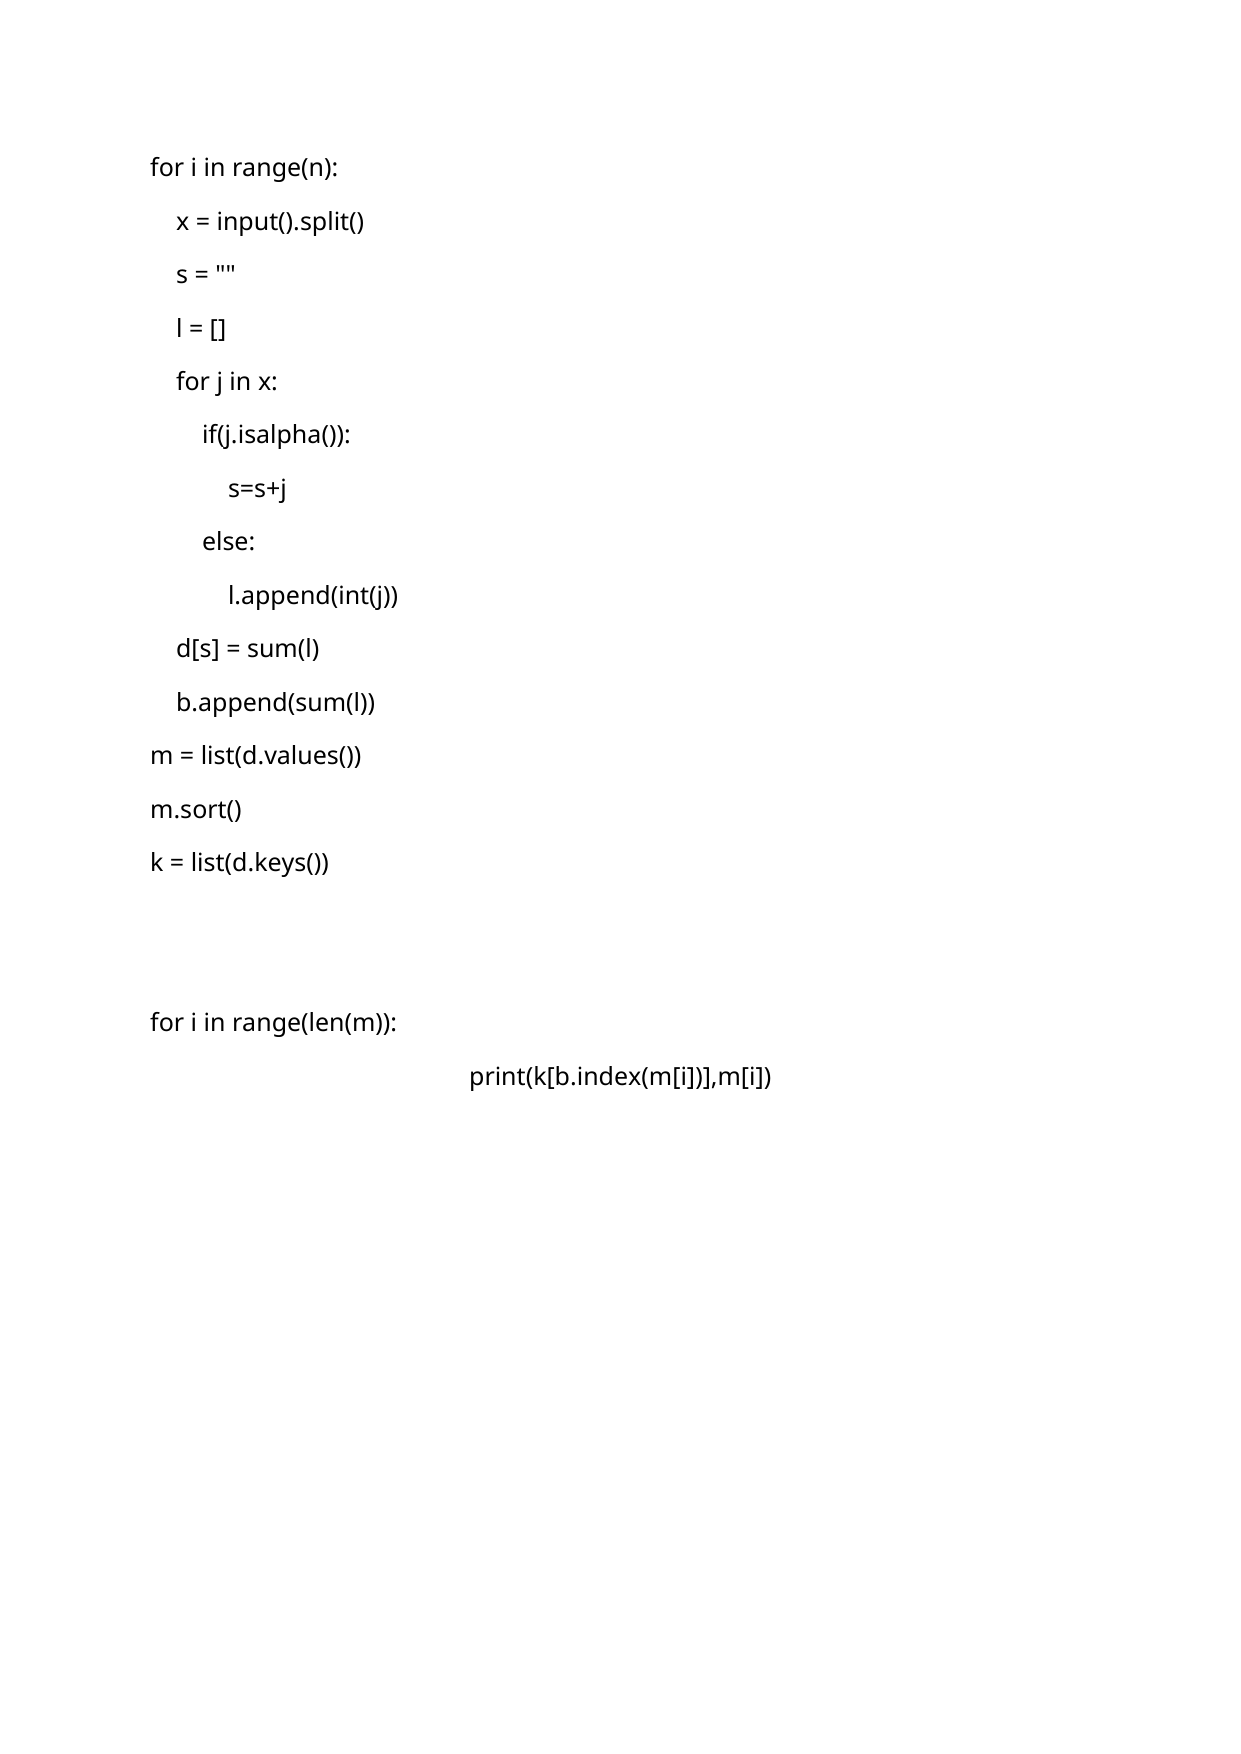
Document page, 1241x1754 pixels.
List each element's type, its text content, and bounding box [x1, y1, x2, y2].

text s=s+j [150, 471, 1090, 505]
text print(k[b.index(m[i])],m[i]) Ex:9.3 Winner of Election [150, 1058, 1090, 1092]
text x = input().split() [150, 203, 1090, 237]
text for i in range(n): [150, 150, 1090, 184]
text m = list(d.values()) [150, 738, 1090, 772]
text l.append(int(j)) [150, 577, 1090, 612]
text else: [150, 524, 1090, 558]
text m.sort() [150, 791, 1090, 825]
text d[s] = sum(l) [150, 631, 1090, 665]
text for i in range(len(m)): [150, 1005, 1090, 1039]
text b.append(sum(l)) [150, 684, 1090, 718]
text k = list(d.keys()) [150, 845, 1090, 879]
text l = [] [150, 310, 1090, 344]
text if(j.isalpha()): [150, 417, 1090, 451]
text for j in x: [150, 364, 1090, 398]
text s = "" [150, 257, 1090, 291]
